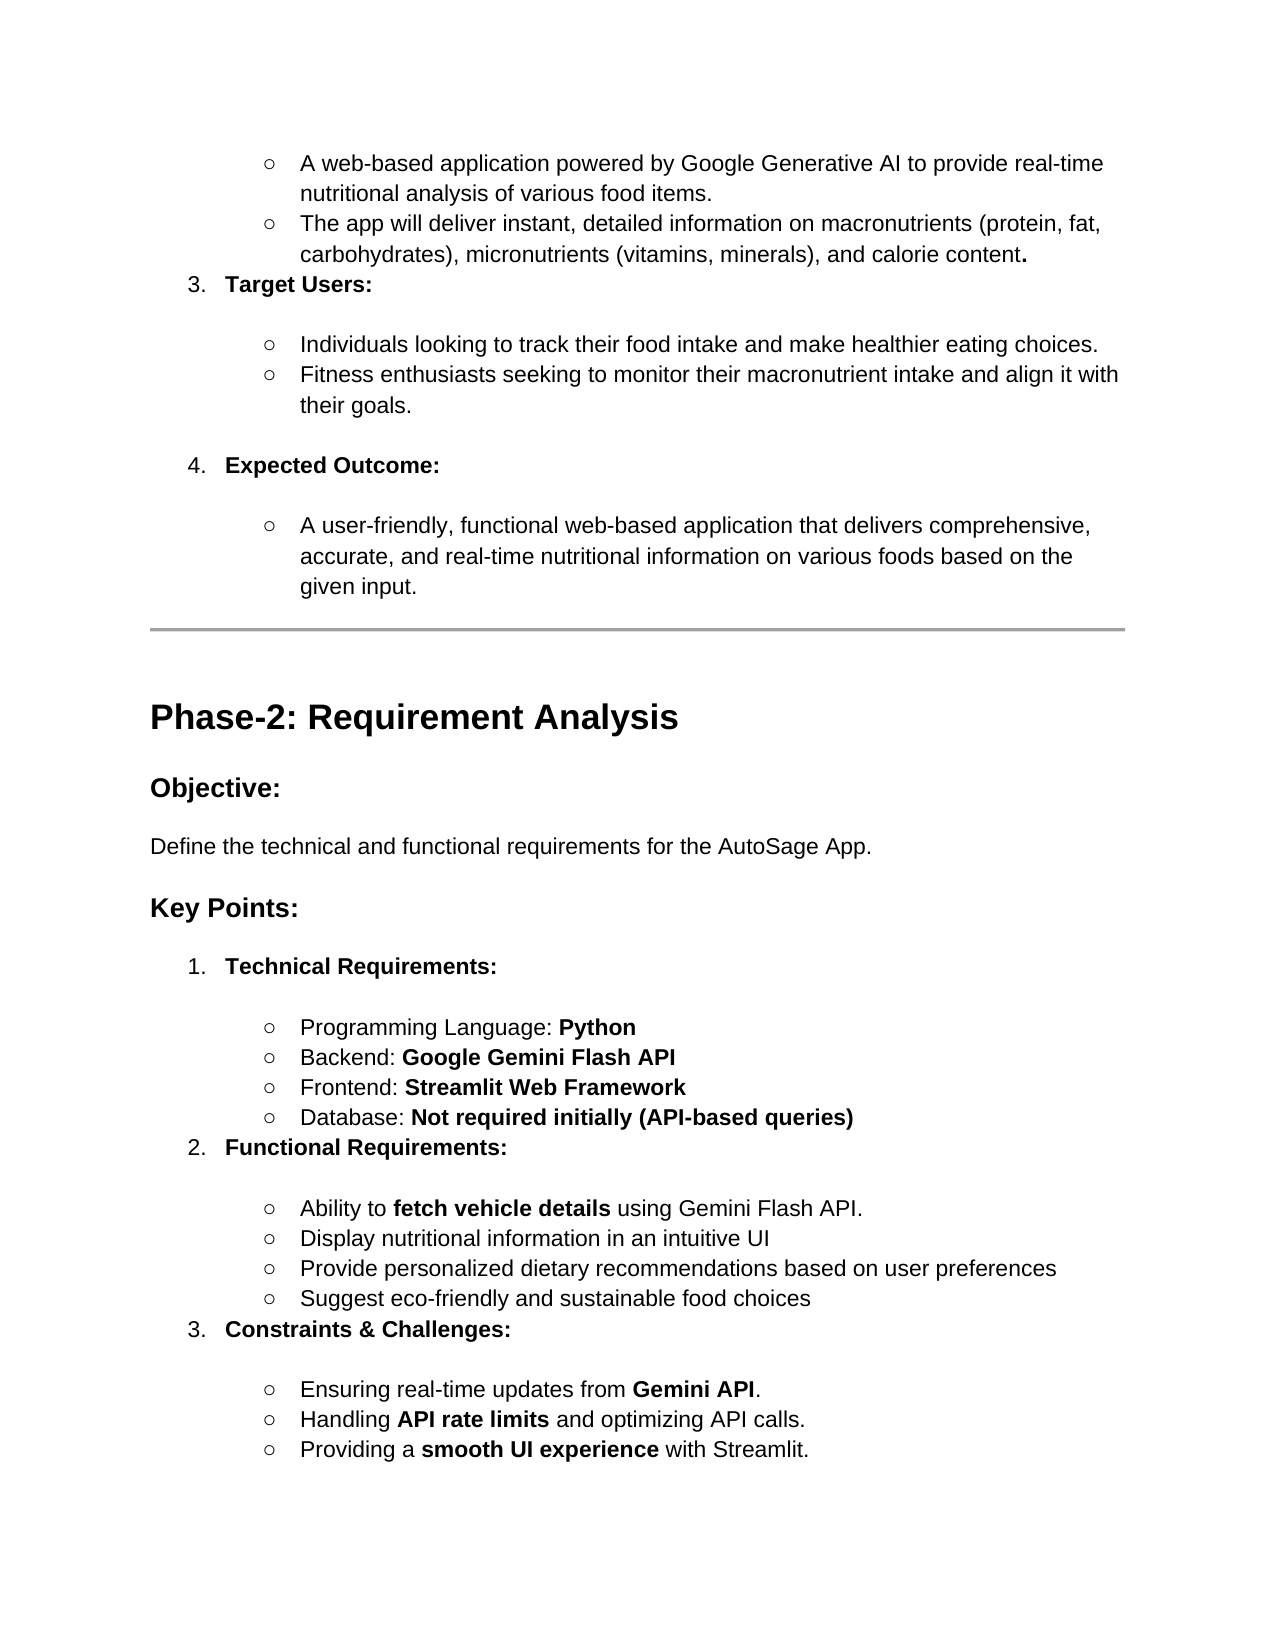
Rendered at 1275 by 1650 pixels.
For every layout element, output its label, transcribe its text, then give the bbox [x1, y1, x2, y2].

subtitle Key Points: [150, 892, 1125, 923]
list A web-based application powered by Google Generative AI to provide real-time nutritional analysis of various food items. [262, 150, 1125, 207]
text Define the technical and functional requirements for the AutoSage App. [150, 833, 1125, 859]
list Providing a smooth UI experience with Streamlit. [262, 1436, 1125, 1463]
list Provide personalized dietary recommendations based on user preferences [262, 1255, 1125, 1281]
list The app will deliver instant, detailed information on macronutrients (protein, fat, carbohydrates), micronutrients (vitamins, minerals), and calorie content. [262, 210, 1125, 267]
list Database: Not required initially (API-based queries) [262, 1104, 1125, 1130]
list Target Users: [187, 271, 1125, 297]
list Fitness enthusiasts seeking to monitor their macronutrient intake and align it with their goals. [262, 361, 1125, 418]
list A user-friendly, functional web-based application that delivers comprehensive, accurate, and real-time nutritional information on various foods based on the given input. [262, 512, 1125, 599]
list Individuals looking to track their food intake and make healthier eating choices. [262, 331, 1125, 358]
list Ensuring real-time updates from Gemini API. [262, 1376, 1125, 1402]
list Display nutritional information in an intuitive UI [262, 1225, 1125, 1251]
subtitle Phase-2: Requirement Analysis [150, 696, 1125, 737]
subtitle Objective: [150, 772, 1125, 803]
list Backend: Google Gemini Flash API [262, 1044, 1125, 1070]
list Expected Outcome: [187, 452, 1125, 509]
list Functional Requirements: [187, 1134, 1125, 1191]
list Ability to fetch vehicle details using Gemini Flash API. [262, 1195, 1125, 1221]
list Suggest eco-friendly and sustainable food choices [262, 1285, 1125, 1312]
list Technical Requirements: [187, 953, 1125, 1009]
list Programming Language: Python [262, 1013, 1125, 1040]
list Constraints & Challenges: [187, 1316, 1125, 1372]
list Frontend: Streamlit Web Framework [262, 1074, 1125, 1100]
list Handling API rate limits and optimizing API calls. [262, 1406, 1125, 1432]
